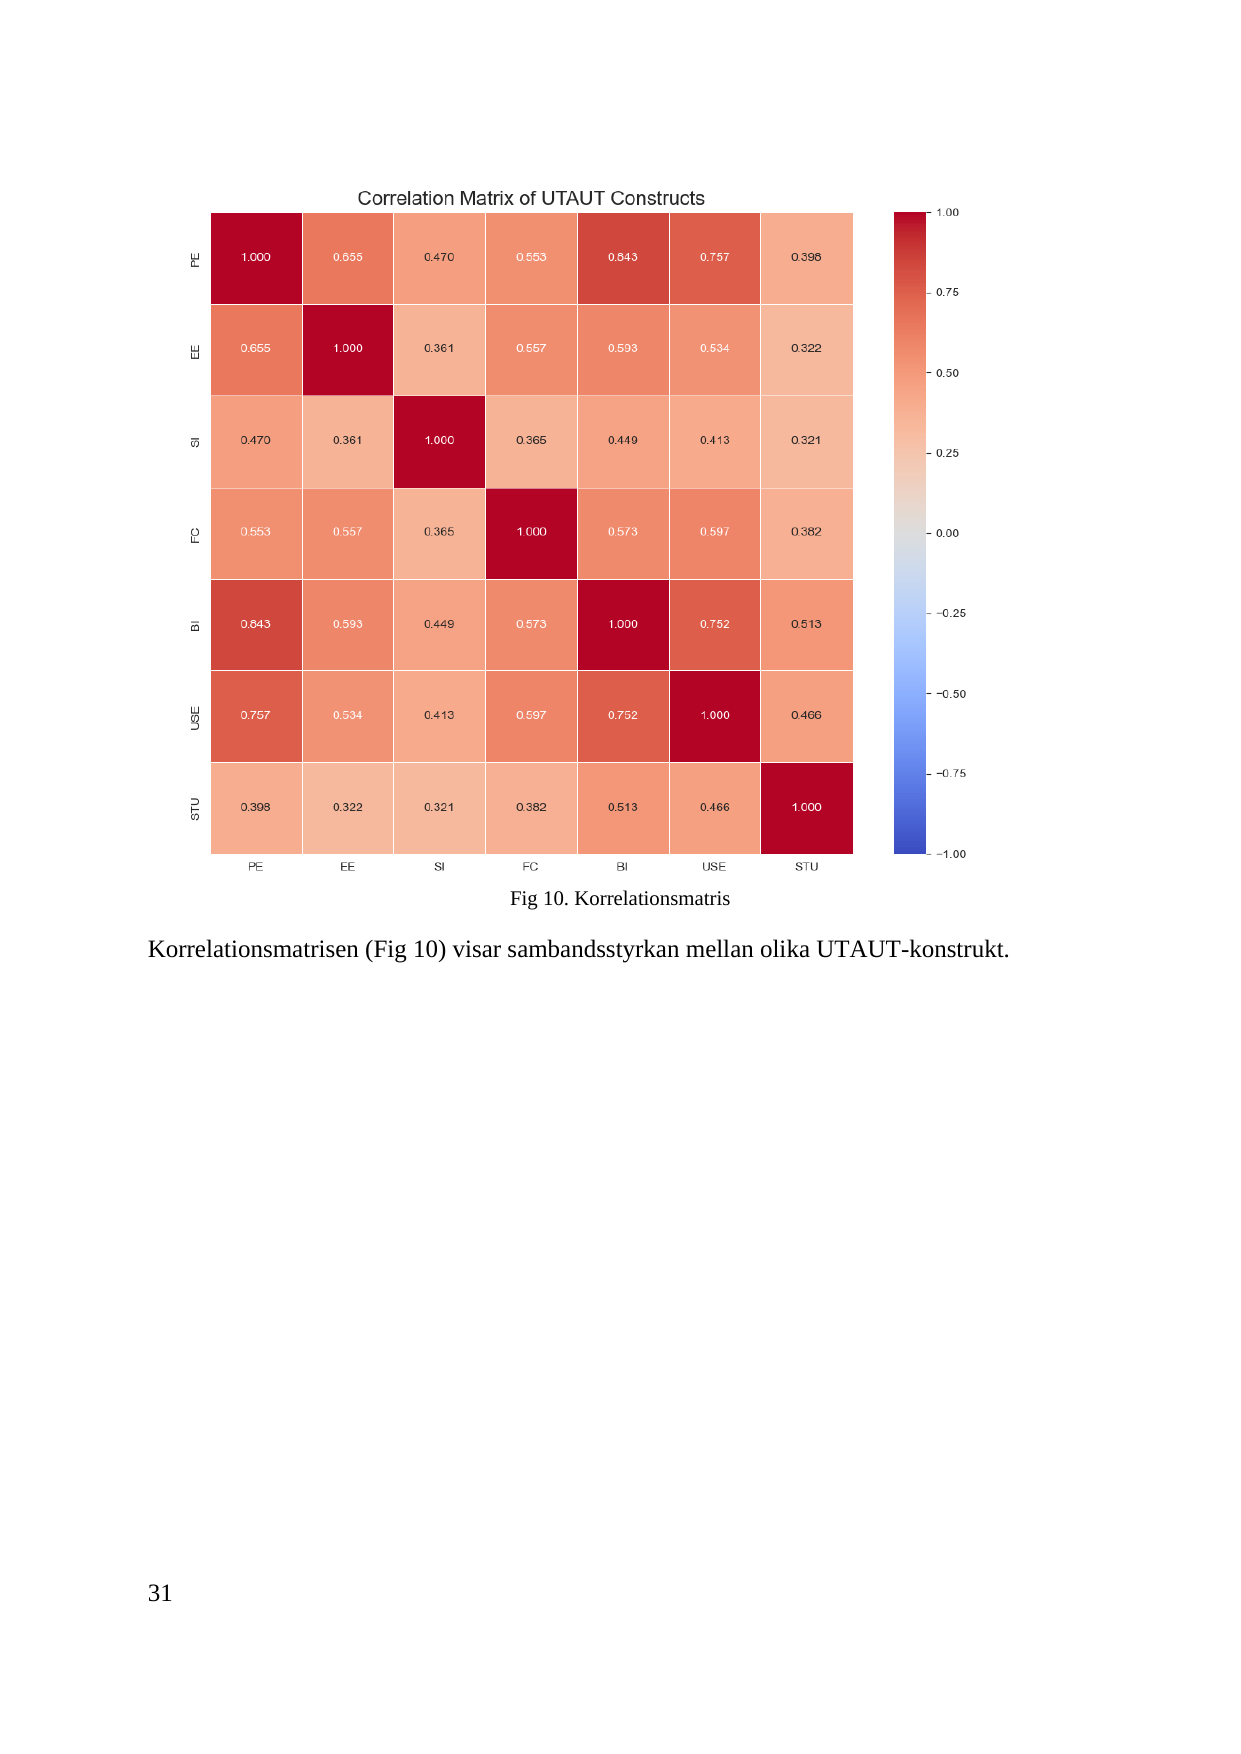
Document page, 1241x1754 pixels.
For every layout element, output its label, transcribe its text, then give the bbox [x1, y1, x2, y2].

text Korrelationsmatrisen (Fig 10) visar sambandsstyrkan mellan olika UTAUT-konstrukt. [148, 934, 1092, 963]
text Fig 10. Korrelationsmatris [148, 886, 1092, 909]
picture [147, 177, 1034, 886]
